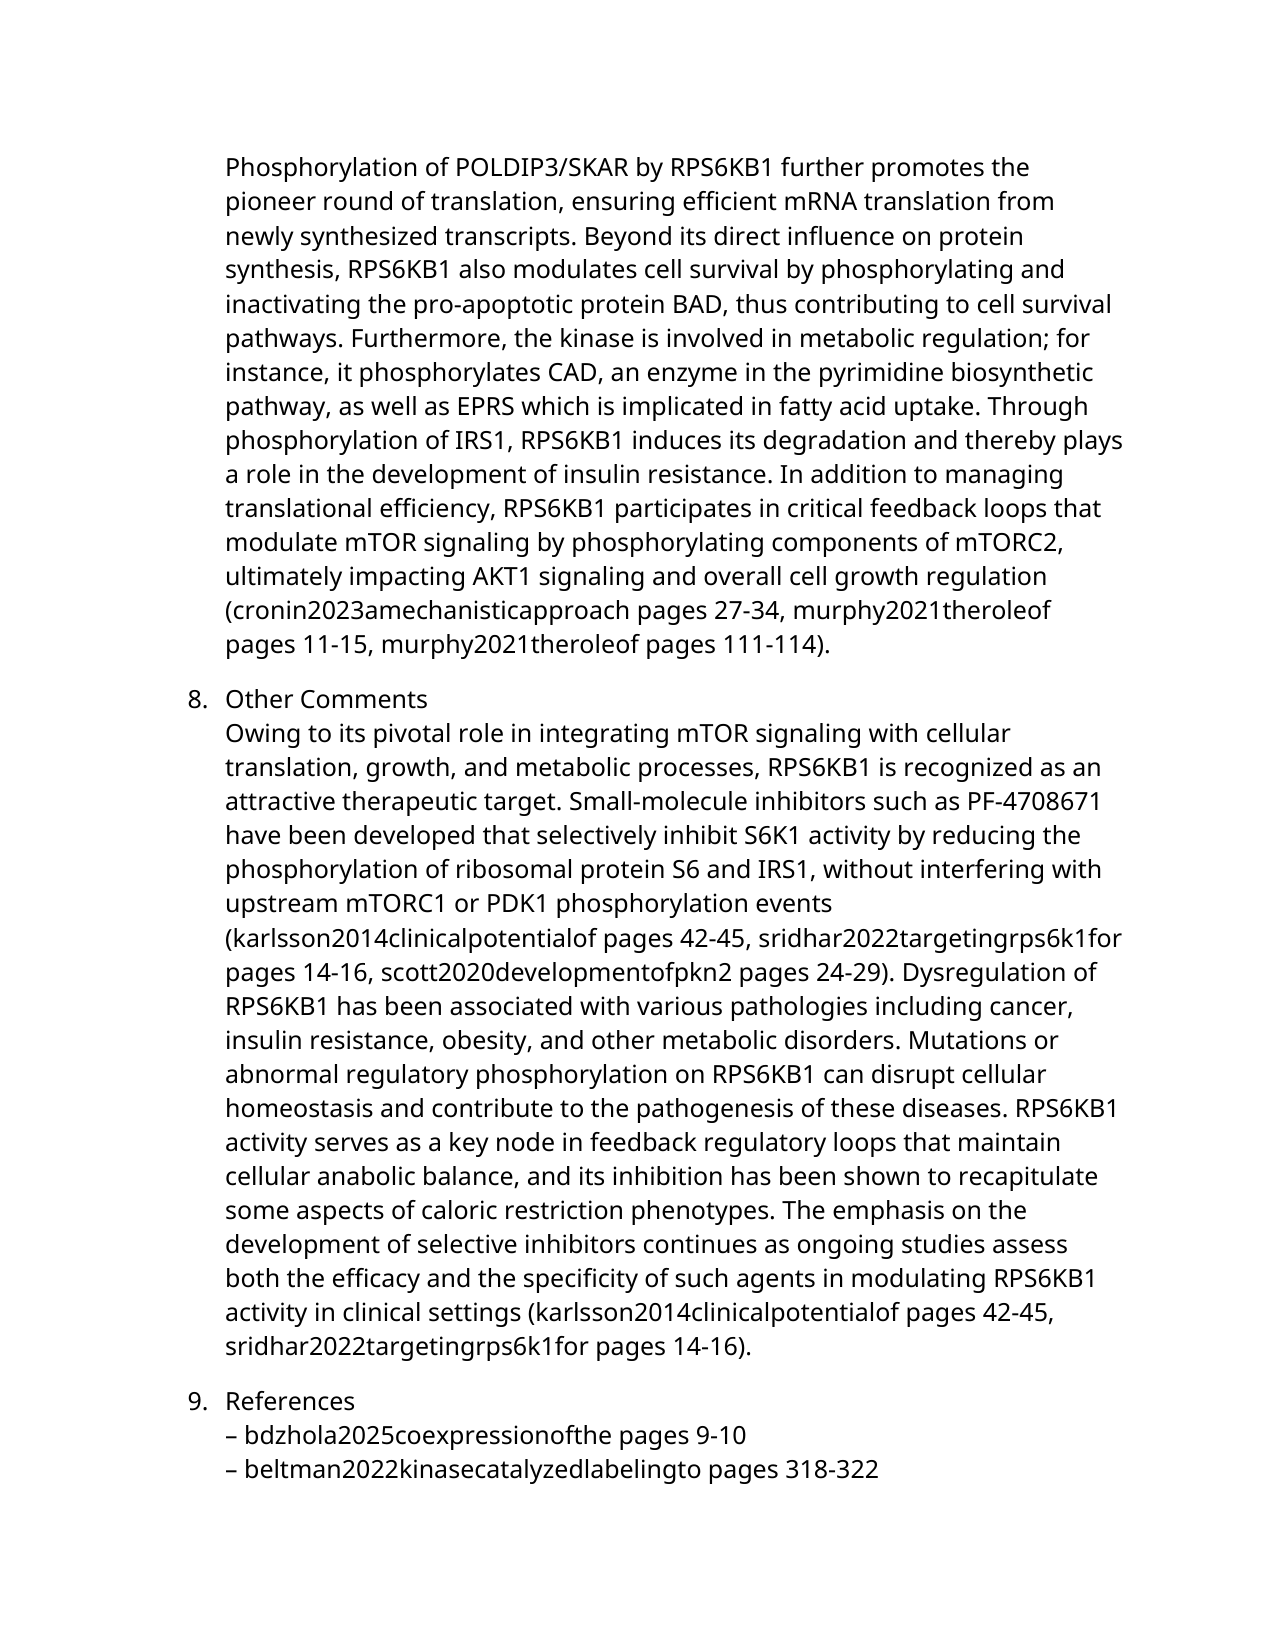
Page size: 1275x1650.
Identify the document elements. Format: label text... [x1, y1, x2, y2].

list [187, 150, 1125, 661]
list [187, 1384, 1125, 1486]
list Other Comments Owing to its pivotal role in integrating mTOR signaling with cellular translation, growth, and metabolic processes, RPS6KB1 is recognized as an attractive therapeutic target. Small-molecule inhibitors such as PF-4708671 have been developed that selectively inhibit S6K1 activity by reducing the phosphorylation of ribosomal protein S6 and IRS1, without interfering with upstream mTORC1 or PDK1 phosphorylation events (karlsson2014clinicalpotentialof pages 42-45, sridhar2022targetingrps6k1for pages 14-16, scott2020developmentofpkn2 pages 24-29). Dysregulation of RPS6KB1 has been associated with various pathologies including cancer, insulin resistance, obesity, and other metabolic disorders. Mutations or abnormal regulatory phosphorylation on RPS6KB1 can disrupt cellular homeostasis and contribute to the pathogenesis of these diseases. RPS6KB1 activity serves as a key node in feedback regulatory loops that maintain cellular anabolic balance, and its inhibition has been shown to recapitulate some aspects of caloric restriction phenotypes. The emphasis on the development of selective inhibitors continues as ongoing studies assess both the efficacy and the specificity of such agents in modulating RPS6KB1 activity in clinical settings (karlsson2014clinicalpotentialof pages 42-45, sridhar2022targetingrps6k1for pages 14-16). [187, 682, 1125, 1363]
